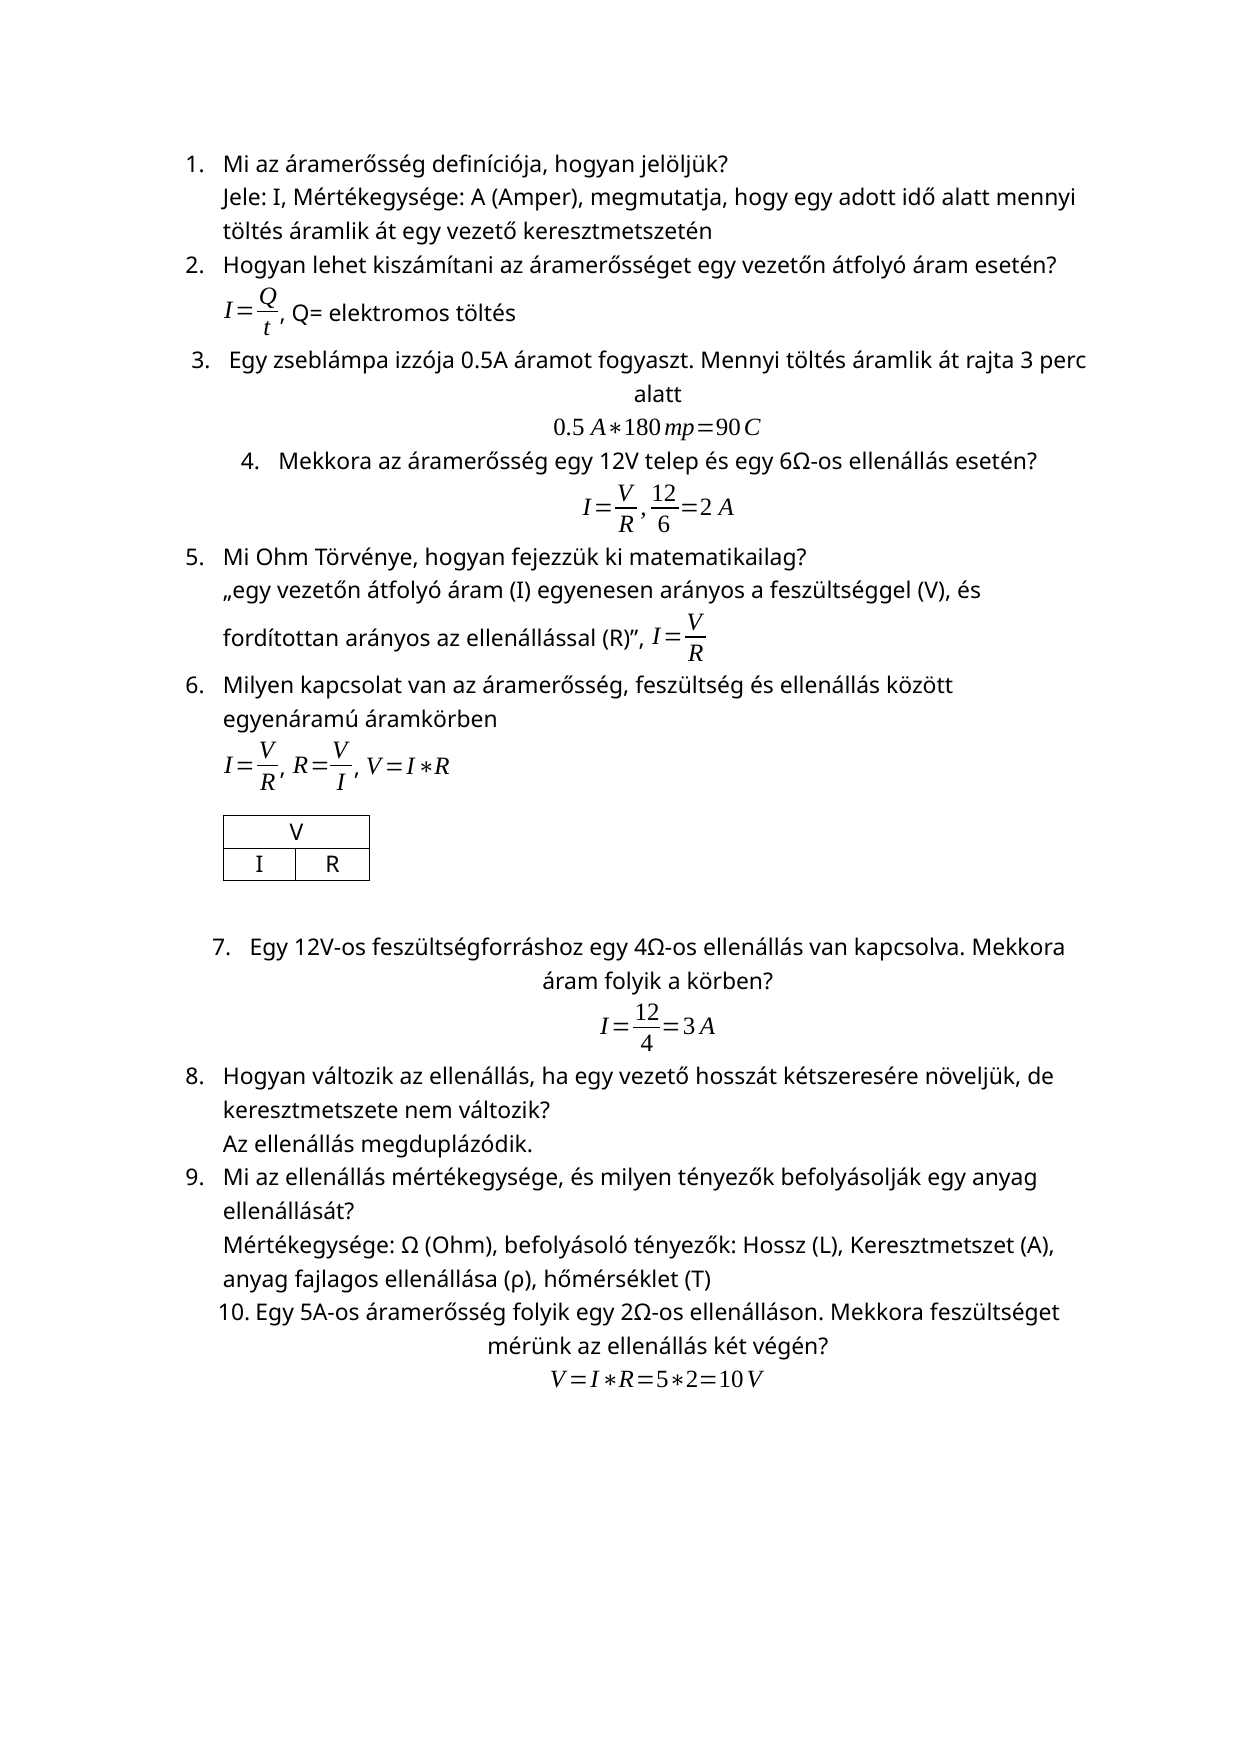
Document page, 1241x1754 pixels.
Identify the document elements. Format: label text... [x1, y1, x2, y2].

list Egy zseblámpa izzója 0.5A áramot fogyaszt. Mennyi töltés áramlik át rajta 3 perc alatt [185, 344, 1093, 443]
table_cell I [224, 849, 295, 880]
list Egy 5A-os áramerősség folyik egy 2Ω-os ellenálláson. Mekkora feszültséget mérünk az ellenállás két végén? [185, 1296, 1093, 1395]
list Mekkora az áramerősség egy 12V telep és egy 6Ω-os ellenállás esetén? [185, 445, 1093, 538]
list Hogyan változik az ellenállás, ha egy vezető hosszát kétszeresére növeljük, de keresztmetszete nem változik? Az ellenállás megduplázódik. [185, 1060, 1093, 1159]
list Egy 12V-os feszültségforráshoz egy 4Ω-os ellenállás van kapcsolva. Mekkora áram folyik a körben? [185, 931, 1093, 1058]
table_cell R [296, 849, 369, 880]
list Milyen kapcsolat van az áramerősség, feszültség és ellenállás között egyenáramú áramkörben , , [185, 669, 1093, 796]
list Hogyan lehet kiszámítani az áramerősséget egy vezetőn átfolyó áram esetén? , Q= elektromos töltés [185, 249, 1093, 342]
list Mi az ellenállás mértékegysége, és milyen tényezők befolyásolják egy anyag ellenállását? Mértékegysége: Ω (Ohm), befolyásoló tényezők: Hossz (L), Keresztmetszet (A), anyag fajlagos ellenállása (ρ), hőmérséklet (T) [185, 1161, 1093, 1294]
list Mi Ohm Törvénye, hogyan fejezzük ki matematikailag? „egy vezetőn átfolyó áram (I) egyenesen arányos a feszültséggel (V), és fordítottan arányos az ellenállással (R)”, [185, 541, 1093, 667]
list Mi az áramerősség definíciója, hogyan jelöljük? Jele: I, Mértékegysége: A (Amper), megmutatja, hogy egy adott idő alatt mennyi töltés áramlik át egy vezető keresztmetszetén [185, 148, 1093, 246]
table_header V [224, 816, 369, 847]
